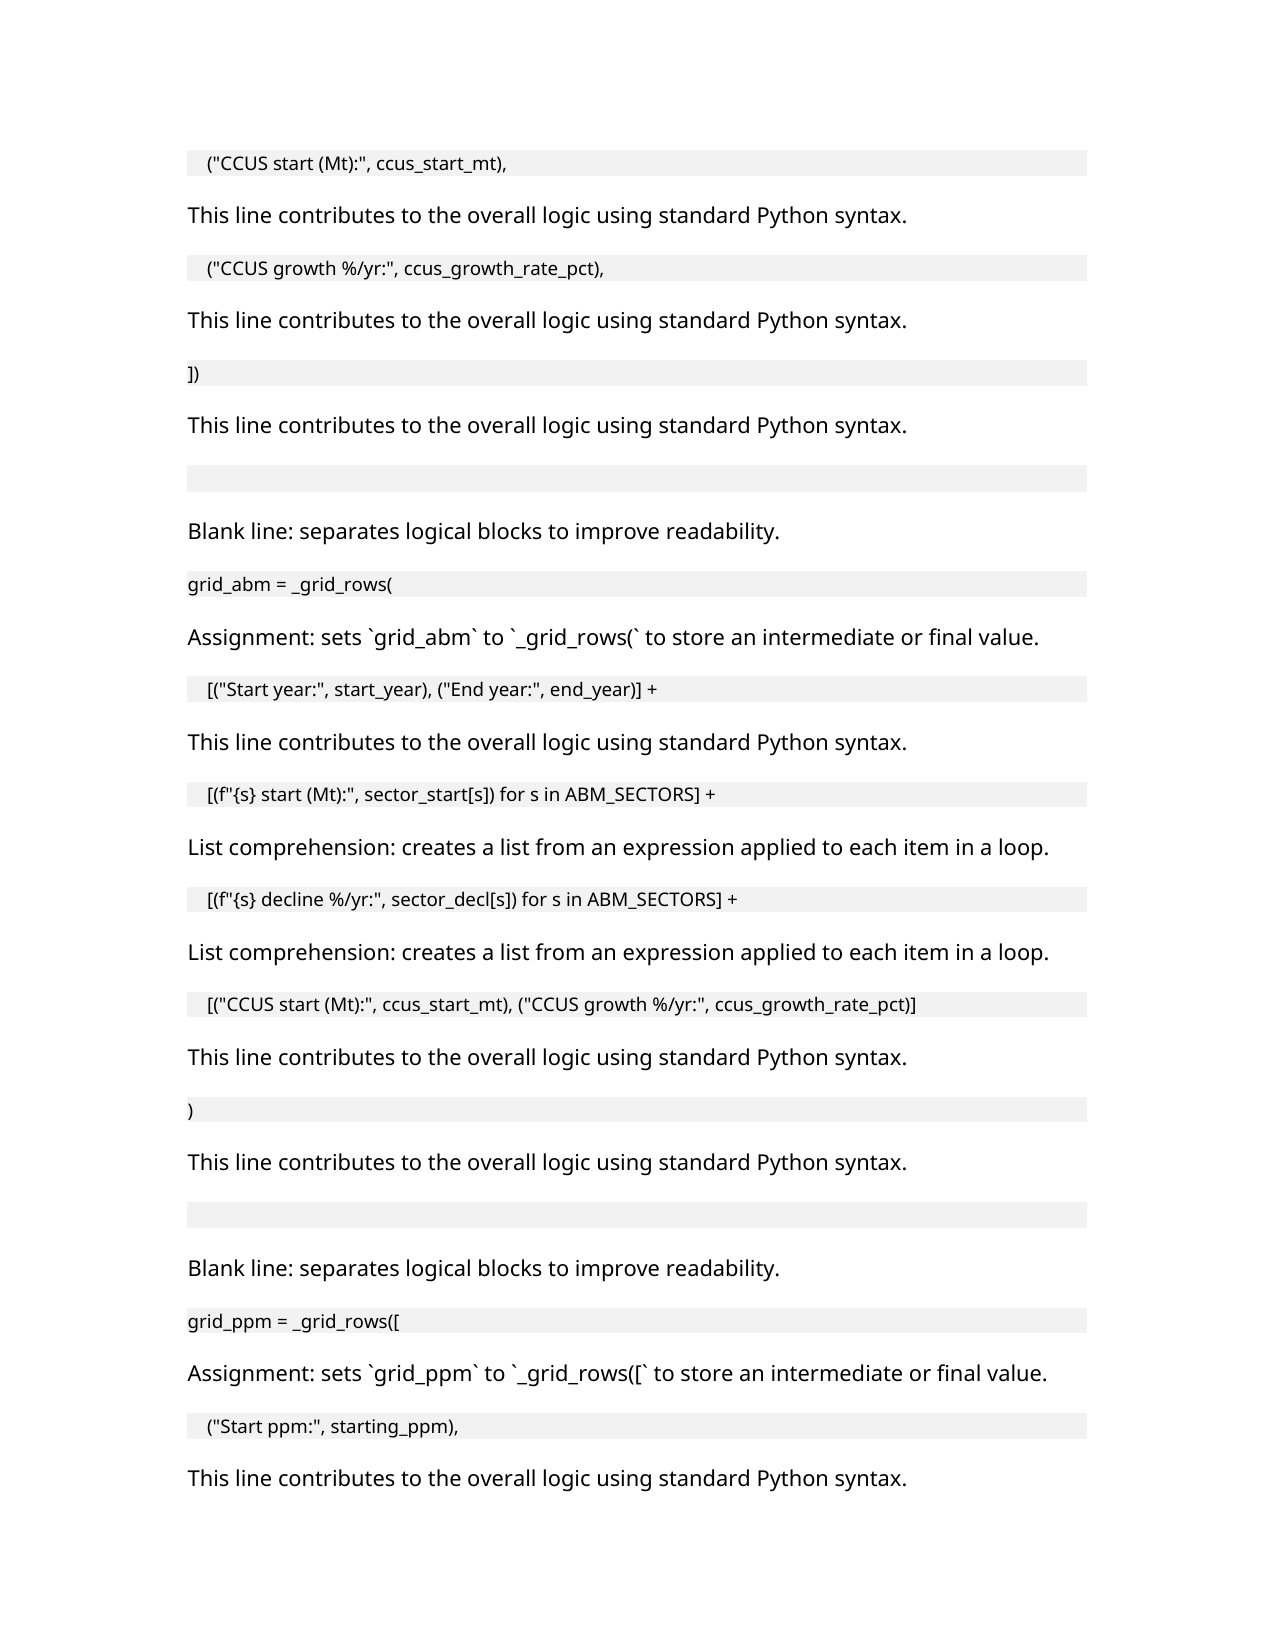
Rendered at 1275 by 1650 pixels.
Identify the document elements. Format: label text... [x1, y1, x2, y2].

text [187, 1463, 1087, 1493]
text List comprehension: creates a list from an expression applied to each item in a loop. [187, 832, 1087, 861]
text Blank line: separates logical blocks to improve readability. [187, 516, 1087, 546]
text List comprehension: creates a list from an expression applied to each item in a loop. [187, 937, 1087, 967]
text grid_ppm = _grid_rows([ [187, 1308, 1087, 1333]
text This line contributes to the overall logic using standard Python syntax. [187, 1042, 1087, 1072]
text This line contributes to the overall logic using standard Python syntax. [187, 305, 1087, 335]
text [(f"{s} decline %/yr:", sector_decl[s]) for s in ABM_SECTORS] + [187, 887, 1087, 912]
text ("CCUS start (Mt):", ccus_start_mt), [187, 150, 1087, 176]
text grid_abm = _grid_rows( [187, 571, 1087, 597]
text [187, 200, 1087, 230]
text Assignment: sets `grid_ppm` to `_grid_rows([` to store an intermediate or final value. [187, 1358, 1087, 1388]
text ]) [187, 360, 1087, 386]
text This line contributes to the overall logic using standard Python syntax. [187, 727, 1087, 756]
text This line contributes to the overall logic using standard Python syntax. [187, 410, 1087, 440]
text Blank line: separates logical blocks to improve readability. [187, 1253, 1087, 1283]
text [(f"{s} start (Mt):", sector_start[s]) for s in ABM_SECTORS] + [187, 782, 1087, 807]
text This line contributes to the overall logic using standard Python syntax. [187, 1147, 1087, 1177]
text ("Start ppm:", starting_ppm), [187, 1413, 1087, 1439]
text [("Start year:", start_year), ("End year:", end_year)] + [187, 676, 1087, 702]
text [("CCUS start (Mt):", ccus_start_mt), ("CCUS growth %/yr:", ccus_growth_rate_pct)] [187, 992, 1087, 1017]
text ("CCUS growth %/yr:", ccus_growth_rate_pct), [187, 255, 1087, 281]
text Assignment: sets `grid_abm` to `_grid_rows(` to store an intermediate or final value. [187, 621, 1087, 651]
text ) [187, 1097, 1087, 1122]
